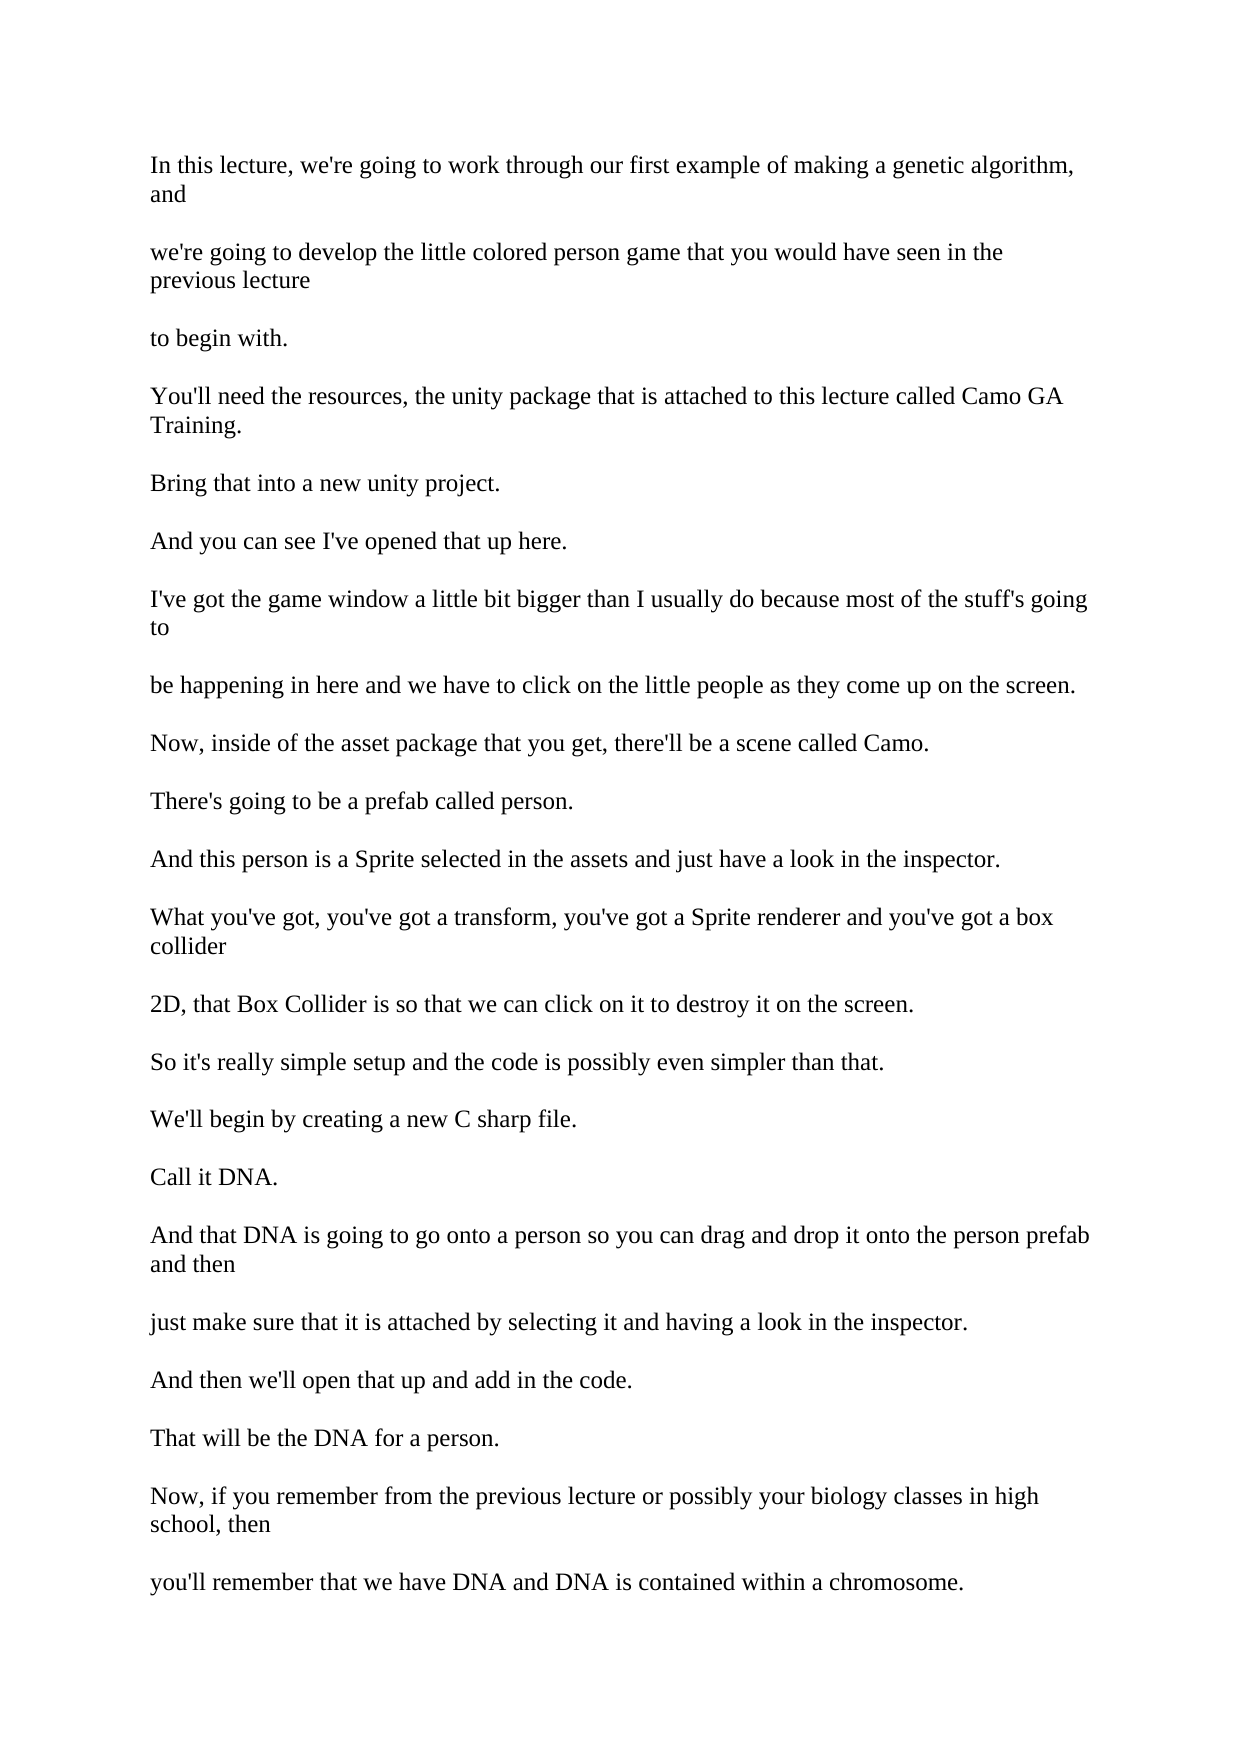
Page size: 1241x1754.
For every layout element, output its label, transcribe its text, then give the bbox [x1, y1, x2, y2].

text be happening in here and we have to click on the little people as they come up on the screen. [150, 670, 1090, 699]
text What you've got, you've got a transform, you've got a Sprite renderer and you've got a box collider [150, 902, 1090, 959]
text In this lecture, we're going to work through our first example of making a genetic algorithm, and [150, 150, 1090, 207]
text we're going to develop the little colored person game that you would have seen in the previous lecture [150, 237, 1090, 294]
text We'll begin by creating a new C sharp file. [150, 1104, 1090, 1133]
text Now, inside of the asset package that you get, there'll be a scene called Camo. [150, 728, 1090, 757]
text And then we'll open that up and add in the code. [150, 1365, 1090, 1394]
text So it's really simple setup and the code is possibly even simpler than that. [150, 1047, 1090, 1075]
text That will be the DNA for a person. [150, 1423, 1090, 1452]
text 2D, that Box Collider is so that we can click on it to destroy it on the screen. [150, 989, 1090, 1017]
text And that DNA is going to go onto a person so you can drag and drop it onto the person prefab and then [150, 1220, 1090, 1278]
text And you can see I've opened that up here. [150, 526, 1090, 554]
text You'll need the resources, the unity package that is attached to this lecture called Camo GA Training. [150, 381, 1090, 439]
text you'll remember that we have DNA and DNA is contained within a chromosome. [150, 1567, 1090, 1596]
text There's going to be a prefab called person. [150, 786, 1090, 815]
text And this person is a Sprite selected in the assets and just have a look in the inspector. [150, 844, 1090, 873]
text to begin with. [150, 323, 1090, 352]
text I've got the game window a little bit bigger than I usually do because most of the stuff's going to [150, 584, 1090, 641]
text Now, if you remember from the previous lecture or possibly your biology classes in high school, then [150, 1481, 1090, 1538]
text Bring that into a new unity project. [150, 468, 1090, 497]
text just make sure that it is attached by selecting it and having a look in the inspector. [150, 1307, 1090, 1336]
text Call it DNA. [150, 1162, 1090, 1191]
